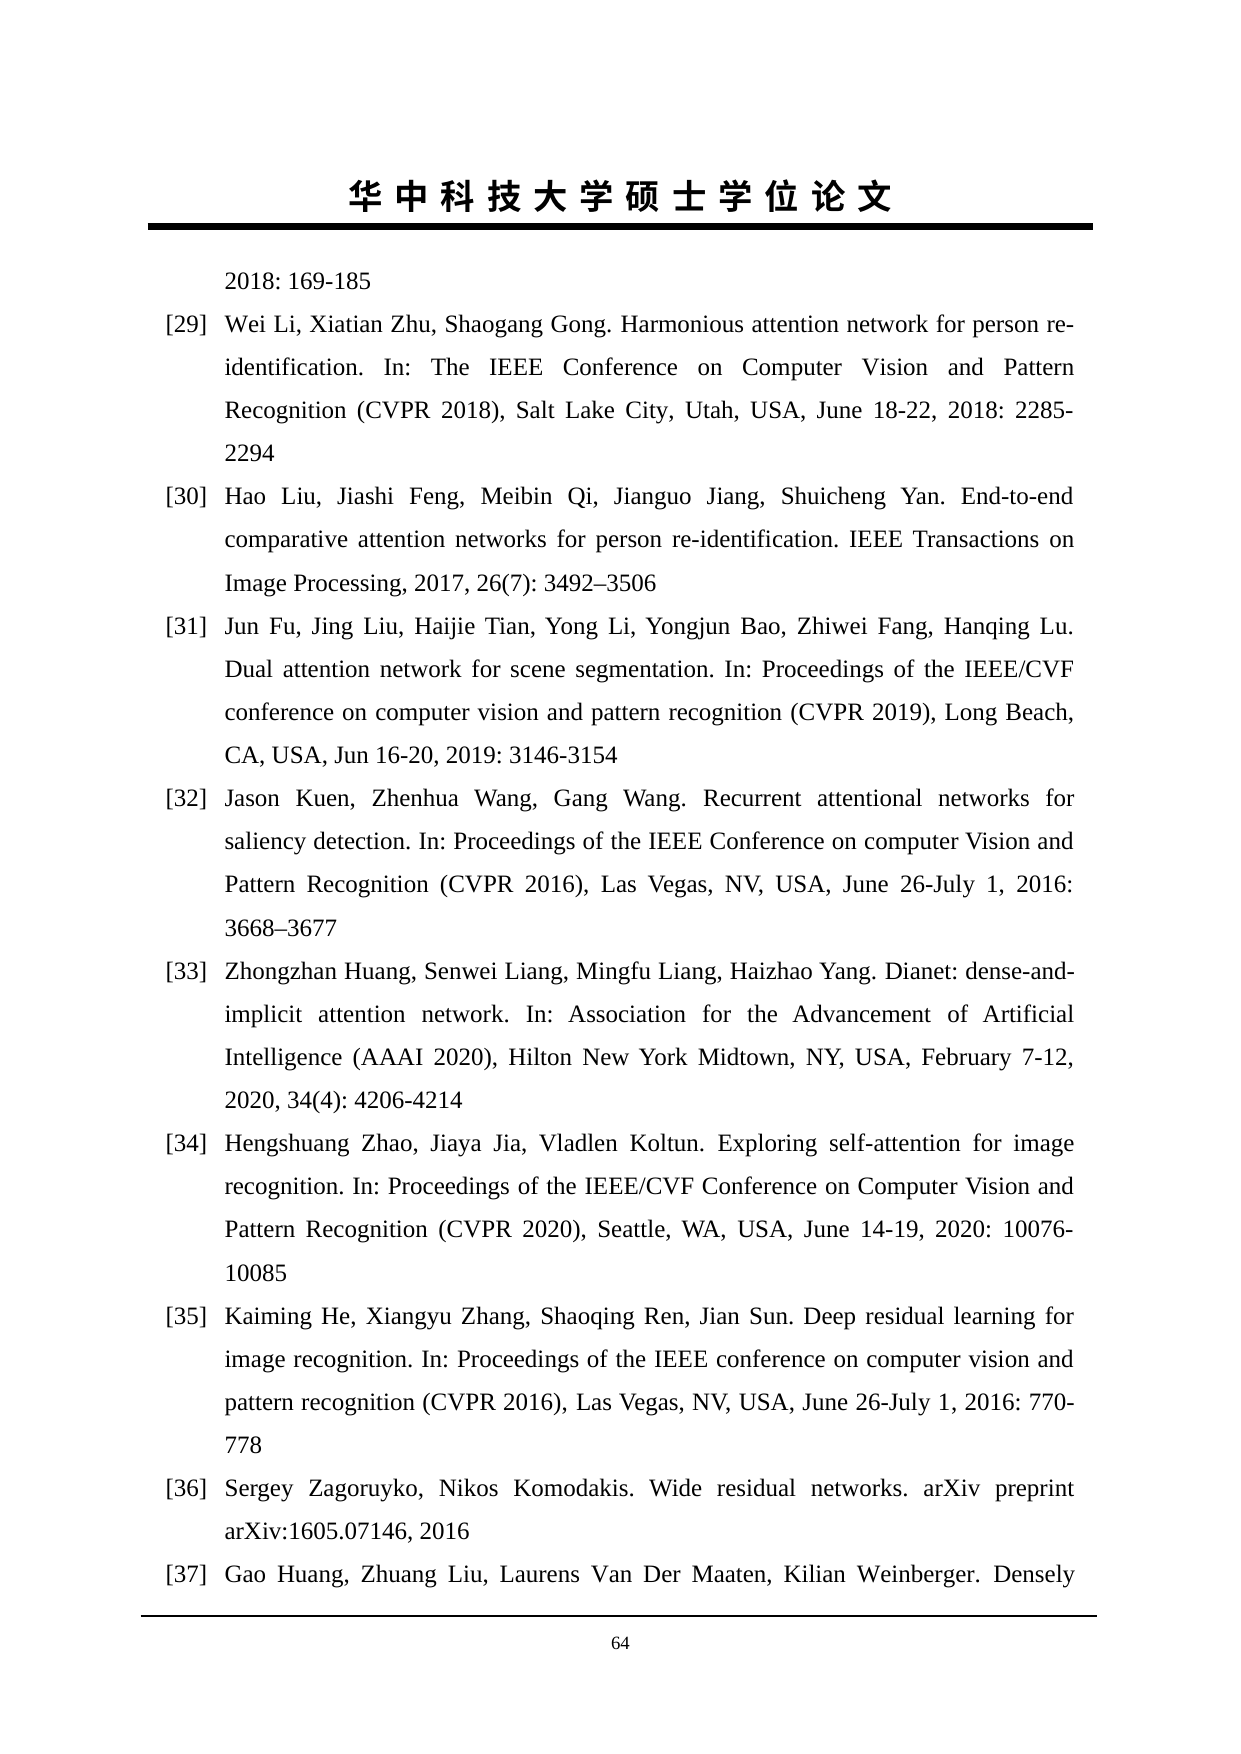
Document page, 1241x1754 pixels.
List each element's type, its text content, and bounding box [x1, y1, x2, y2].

text [34] Hengshuang Zhao, Jiaya Jia, Vladlen Koltun. Exploring self-attention for image recognition. In: Proceedings of the IEEE/CVF Conference on Computer Vision and Pattern Recognition (CVPR 2020), Seattle, WA, USA, June 14-19, 2020: 10076-10085 [165, 1128, 1075, 1286]
text [31] Jun Fu, Jing Liu, Haijie Tian, Yong Li, Yongjun Bao, Zhiwei Fang, Hanqing Lu. Dual attention network for scene segmentation. In: Proceedings of the IEEE/CVF conference on computer vision and pattern recognition (CVPR 2019), Long Beach, CA, USA, Jun 16-20, 2019: 3146-3154 [165, 611, 1075, 769]
text [29] Wei Li, Xiatian Zhu, Shaogang Gong. Harmonious attention network for person re-identification. In: The IEEE Conference on Computer Vision and Pattern Recognition (CVPR 2018), Salt Lake City, Utah, USA, June 18-22, 2018: 2285-2294 [165, 309, 1075, 467]
text [36] Sergey Zagoruyko, Nikos Komodakis. Wide residual networks. arXiv preprint arXiv:1605.07146, 2016 [165, 1473, 1075, 1545]
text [165, 266, 1075, 294]
text [33] Zhongzhan Huang, Senwei Liang, Mingfu Liang, Haizhao Yang. Dianet: dense-and-implicit attention network. In: Association for the Advancement of Artificial Intelligence (AAAI 2020), Hilton New York Midtown, NY, USA, February 7-12, 2020, 34(4): 4206-4214 [165, 956, 1075, 1114]
text [32] Jason Kuen, Zhenhua Wang, Gang Wang. Recurrent attentional networks for saliency detection. In: Proceedings of the IEEE Conference on computer Vision and Pattern Recognition (CVPR 2016), Las Vegas, NV, USA, June 26-July 1, 2016: 3668–3677 [165, 783, 1075, 941]
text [165, 1559, 1075, 1588]
text [35] Kaiming He, Xiangyu Zhang, Shaoqing Ren, Jian Sun. Deep residual learning for image recognition. In: Proceedings of the IEEE conference on computer vision and pattern recognition (CVPR 2016), Las Vegas, NV, USA, June 26-July 1, 2016: 770-778 [165, 1301, 1075, 1459]
text [30] Hao Liu, Jiashi Feng, Meibin Qi, Jianguo Jiang, Shuicheng Yan. End-to-end comparative attention networks for person re-identification. IEEE Transactions on Image Processing, 2017, 26(7): 3492–3506 [165, 481, 1075, 596]
